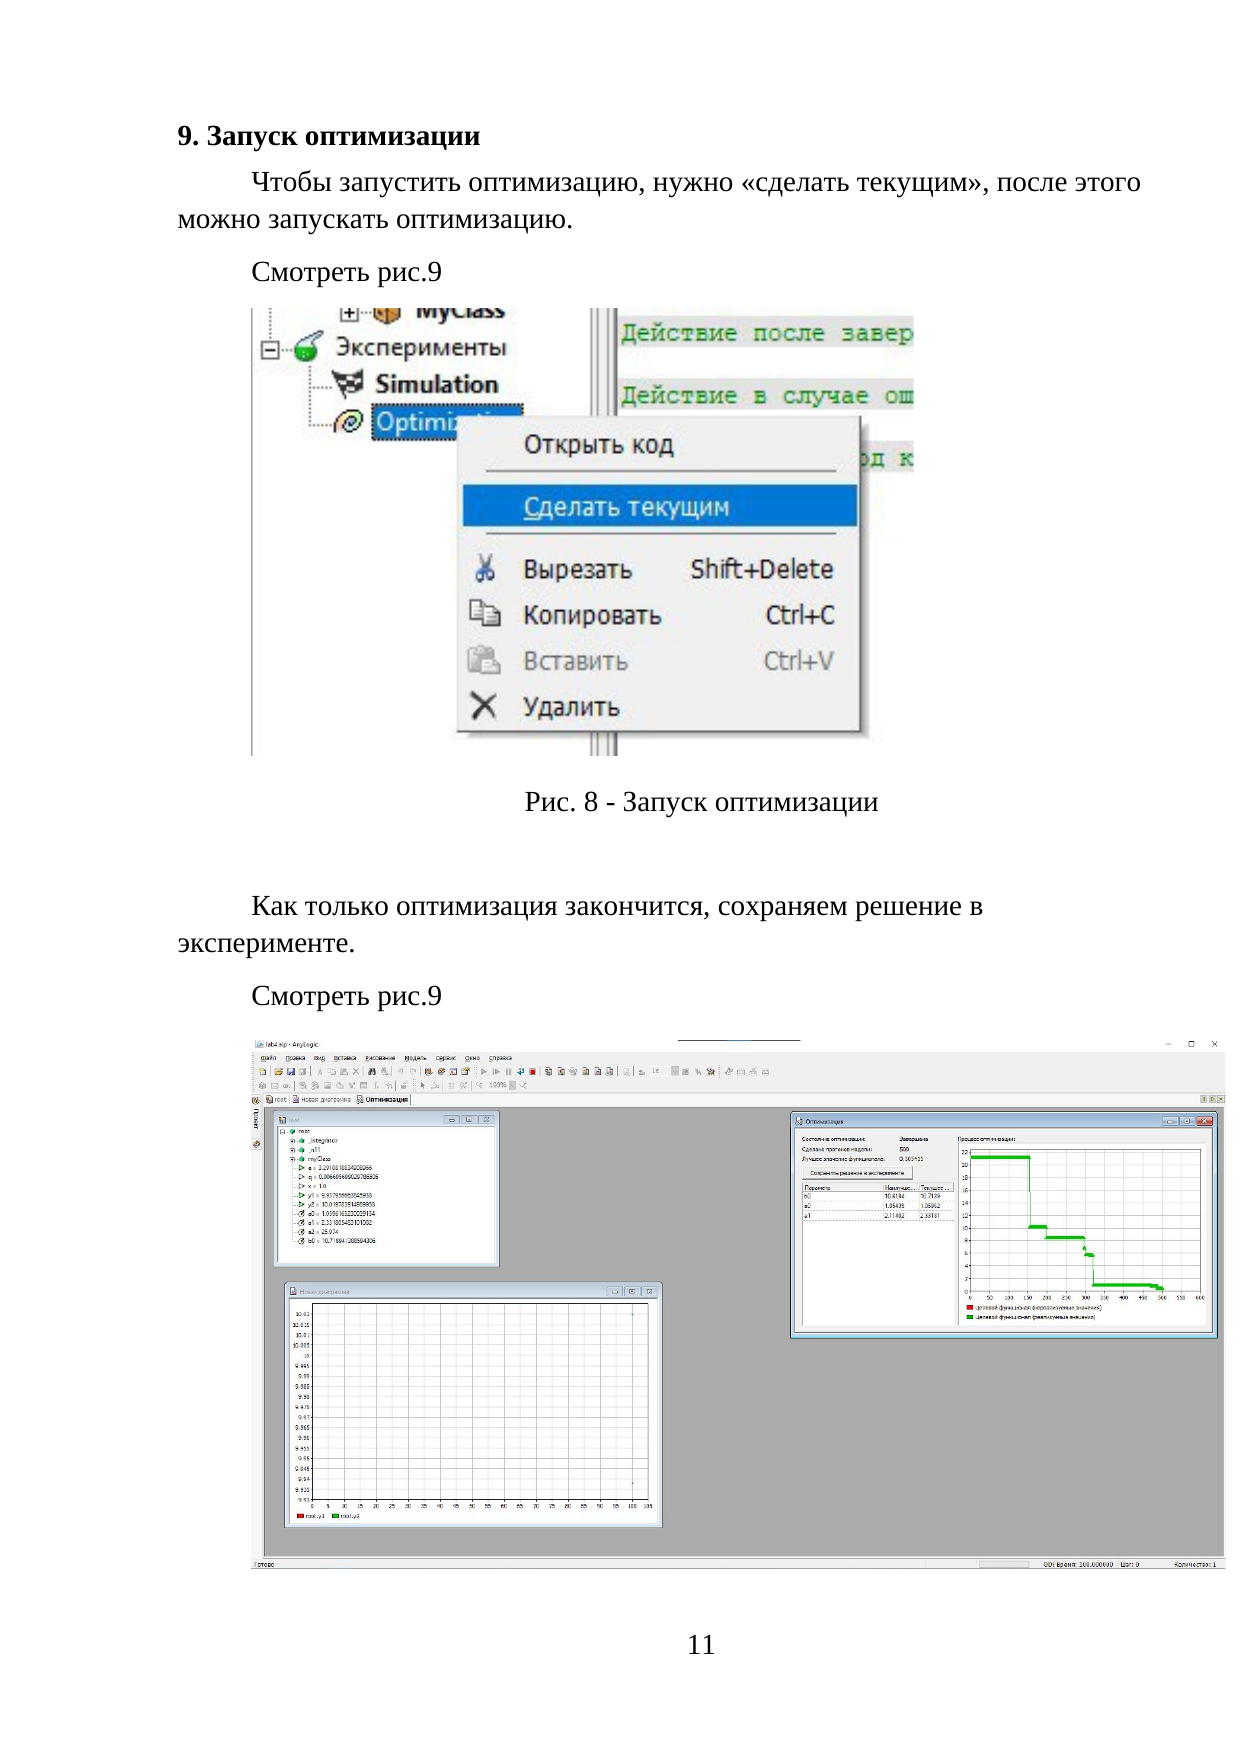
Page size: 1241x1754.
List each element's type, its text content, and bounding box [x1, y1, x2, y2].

text Смотреть рис.9 [177, 978, 1152, 1012]
text Смотреть рис.9 [177, 254, 1152, 288]
picture [251, 308, 914, 756]
subtitle 9. Запуск оптимизации [177, 118, 1152, 152]
text Как только оптимизация закончится, сохраняем решение в эксперименте. [177, 888, 1152, 958]
text Чтобы запустить оптимизацию, нужно «сделать текущим», после этого можно запускать оптимизацию. [177, 164, 1152, 234]
picture [251, 1040, 1226, 1569]
text Рис. 8 - Запуск оптимизации [177, 784, 1152, 818]
